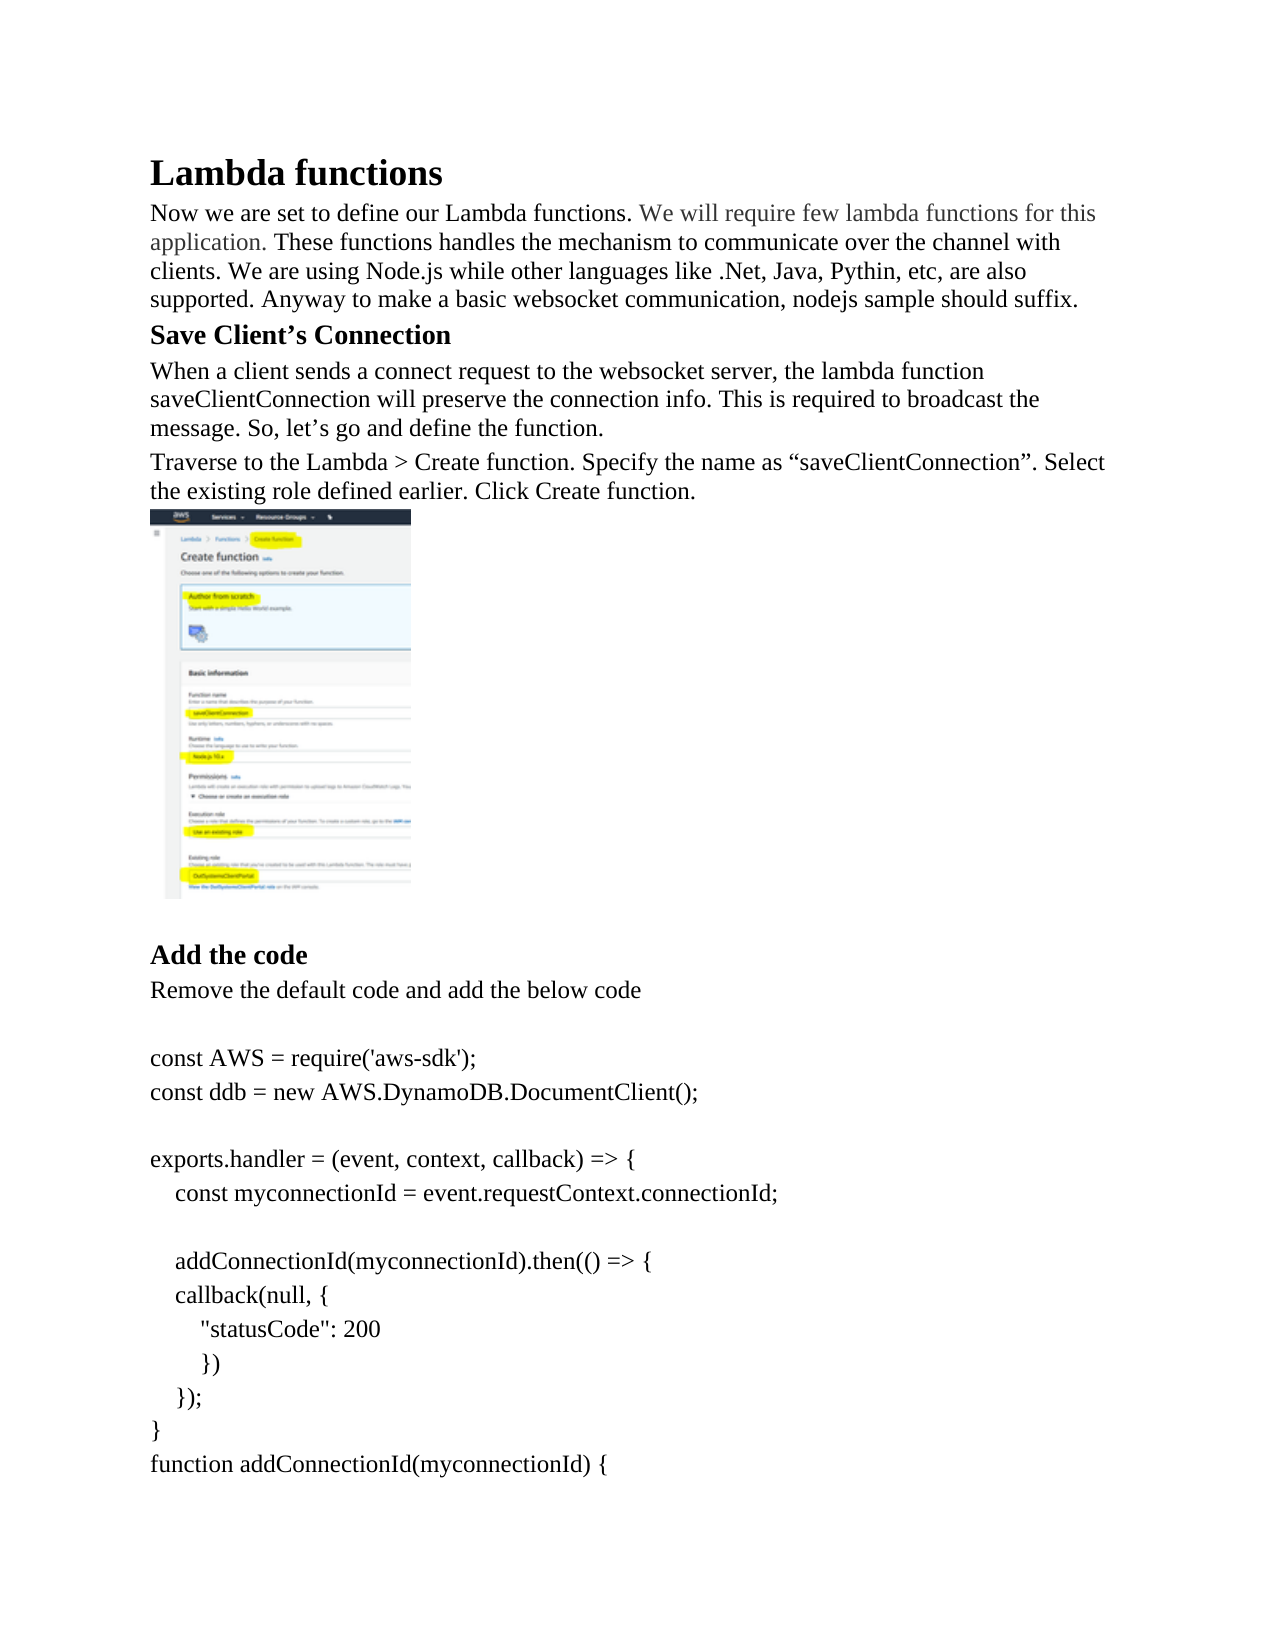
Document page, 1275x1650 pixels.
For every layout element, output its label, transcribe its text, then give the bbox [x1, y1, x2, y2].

text "statusCode": 200 [150, 1314, 1125, 1343]
text Now we are set to define our Lambda functions. We will require few lambda functions for this application. These functions handles the mechanism to communicate over the channel with clients. We are using Node.js while other languages like .Net, Java, Pythin, etc, are also supported. Anyway to make a basic websocket communication, nodejs sample should suffix. [150, 198, 1125, 313]
text exports.handler = (event, context, callback) => { [150, 1144, 1125, 1173]
text }); [150, 1382, 1125, 1410]
text Traverse to the Lambda > Create function. Specify the name as “saveClientConnection”. Select the existing role defined earlier. Click Create function. [150, 447, 1125, 505]
subtitle Lambda functions [150, 150, 1125, 193]
text const myconnectionId = event.requestContext.connectionId; [150, 1178, 1125, 1207]
text Remove the default code and add the below code [150, 975, 1125, 1004]
text const ddb = new AWS.DynamoDB.DocumentClient(); [150, 1077, 1125, 1106]
text callback(null, { [150, 1280, 1125, 1309]
subtitle Add the code [150, 938, 1125, 970]
text } [150, 1415, 1125, 1444]
text addConnectionId(myconnectionId).then(() => { [150, 1246, 1125, 1275]
text When a client sends a connect request to the websocket server, the lambda function saveClientConnection will preserve the connection info. This is required to broadcast the message. So, let’s go and define the function. [150, 356, 1125, 442]
subtitle Save Client’s Connection [150, 318, 1125, 351]
text const AWS = require('aws-sdk'); [150, 1043, 1125, 1072]
text function addConnectionId(myconnectionId) { [150, 1449, 1125, 1478]
text }) [150, 1348, 1125, 1376]
